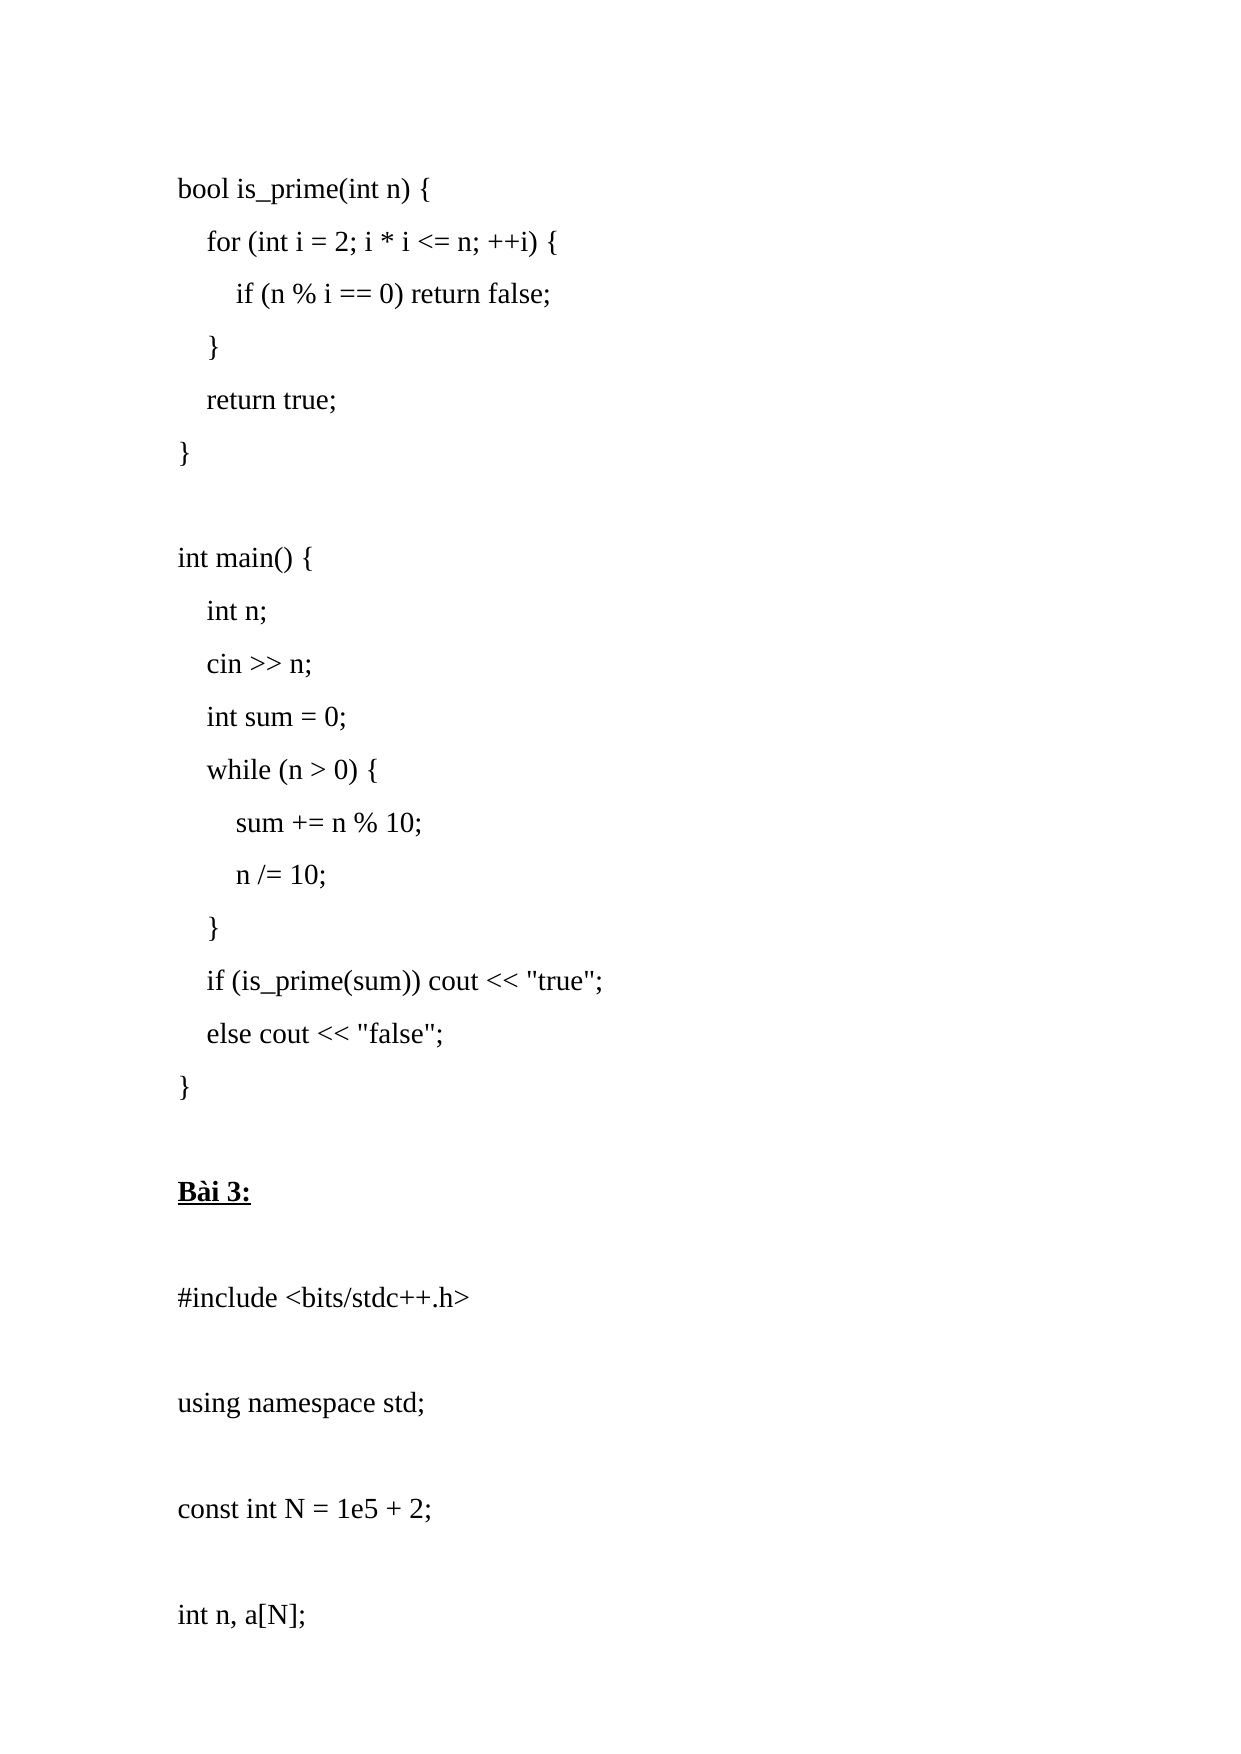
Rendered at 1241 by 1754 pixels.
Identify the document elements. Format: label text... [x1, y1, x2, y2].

text bool is_prime(int n) { [177, 171, 1122, 204]
text } [177, 1069, 1122, 1102]
text int n, a[N]; [177, 1597, 1122, 1630]
text return true; [177, 382, 1122, 416]
text int sum = 0; [177, 699, 1122, 733]
text for (int i = 2; i * i <= n; ++i) { [177, 224, 1122, 257]
text using namespace std; [177, 1386, 1122, 1419]
text sum += n % 10; [177, 805, 1122, 838]
text if (n % i == 0) return false; [177, 277, 1122, 310]
text n /= 10; [177, 857, 1122, 891]
text while (n > 0) { [177, 752, 1122, 785]
text int main() { [177, 541, 1122, 574]
text else cout << "false"; [177, 1016, 1122, 1049]
text #include <bits/stdc++.h> [177, 1280, 1122, 1313]
text } [177, 329, 1122, 363]
text } [177, 910, 1122, 944]
text if (is_prime(sum)) cout << "true"; [177, 963, 1122, 997]
text cin >> n; [177, 646, 1122, 680]
text const int N = 1e5 + 2; [177, 1491, 1122, 1525]
text Bài 3: [177, 1174, 1122, 1208]
text int n; [177, 593, 1122, 627]
text } [177, 435, 1122, 468]
